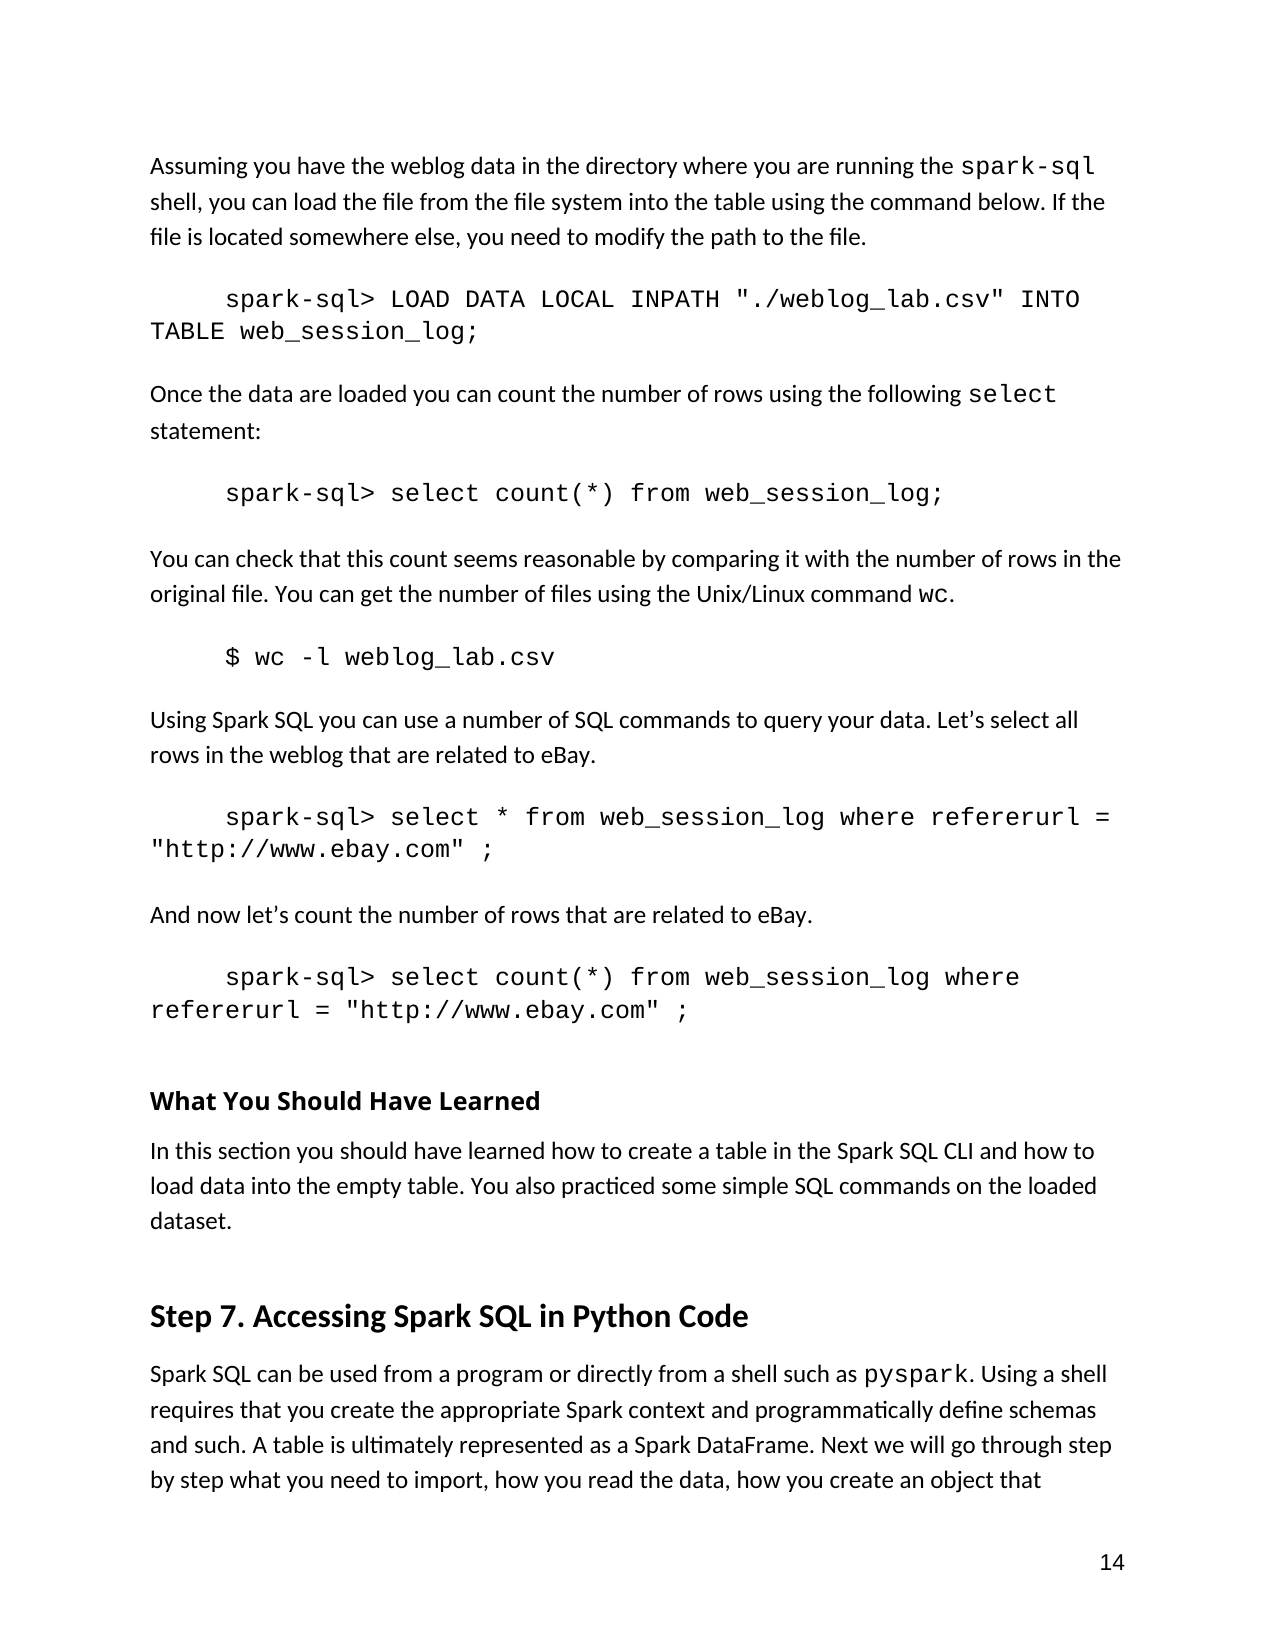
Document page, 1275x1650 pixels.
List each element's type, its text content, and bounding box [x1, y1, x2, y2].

text spark-sql> select count(*) from web_session_log where refererurl = "http://www.ebay.com" ; [150, 965, 1125, 1026]
text In this section you should have learned how to create a table in the Spark SQL CLI and how to load data into the empty table. You also practiced some simple SQL commands on the loaded dataset. [150, 1135, 1125, 1235]
text spark-sql> LOAD DATA LOCAL INPATH "./weblog_lab.csv" INTO TABLE web_session_log; [150, 286, 1125, 347]
text And now let’s count the number of rows that are related to eBay. [150, 899, 1125, 930]
text spark-sql> select * from web_session_log where refererurl = "http://www.ebay.com" ; [150, 804, 1125, 865]
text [150, 1358, 1125, 1495]
subtitle What You Should Have Learned [150, 1083, 1125, 1117]
text Once the data are loaded you can count the number of rows using the following select statement: [150, 379, 1125, 445]
text Assuming you have the weblog data in the directory where you are running the spark-sql shell, you can load the file from the file system into the table using the command below. If the file is located somewhere else, you need to modify the path to the file. [150, 150, 1125, 252]
subtitle Step 7. Accessing Spark SQL in Python Code [150, 1295, 1125, 1336]
text You can check that this count seems reasonable by comparing it with the number of rows in the original file. You can get the number of files using the Unix/Linux command wc. [150, 543, 1125, 609]
text Using Spark SQL you can use a number of SQL commands to query your data. Let’s select all rows in the weblog that are related to eBay. [150, 704, 1125, 770]
text $ wc -l weblog_lab.csv [150, 644, 1125, 673]
text spark-sql> select count(*) from web_session_log; [150, 480, 1125, 508]
